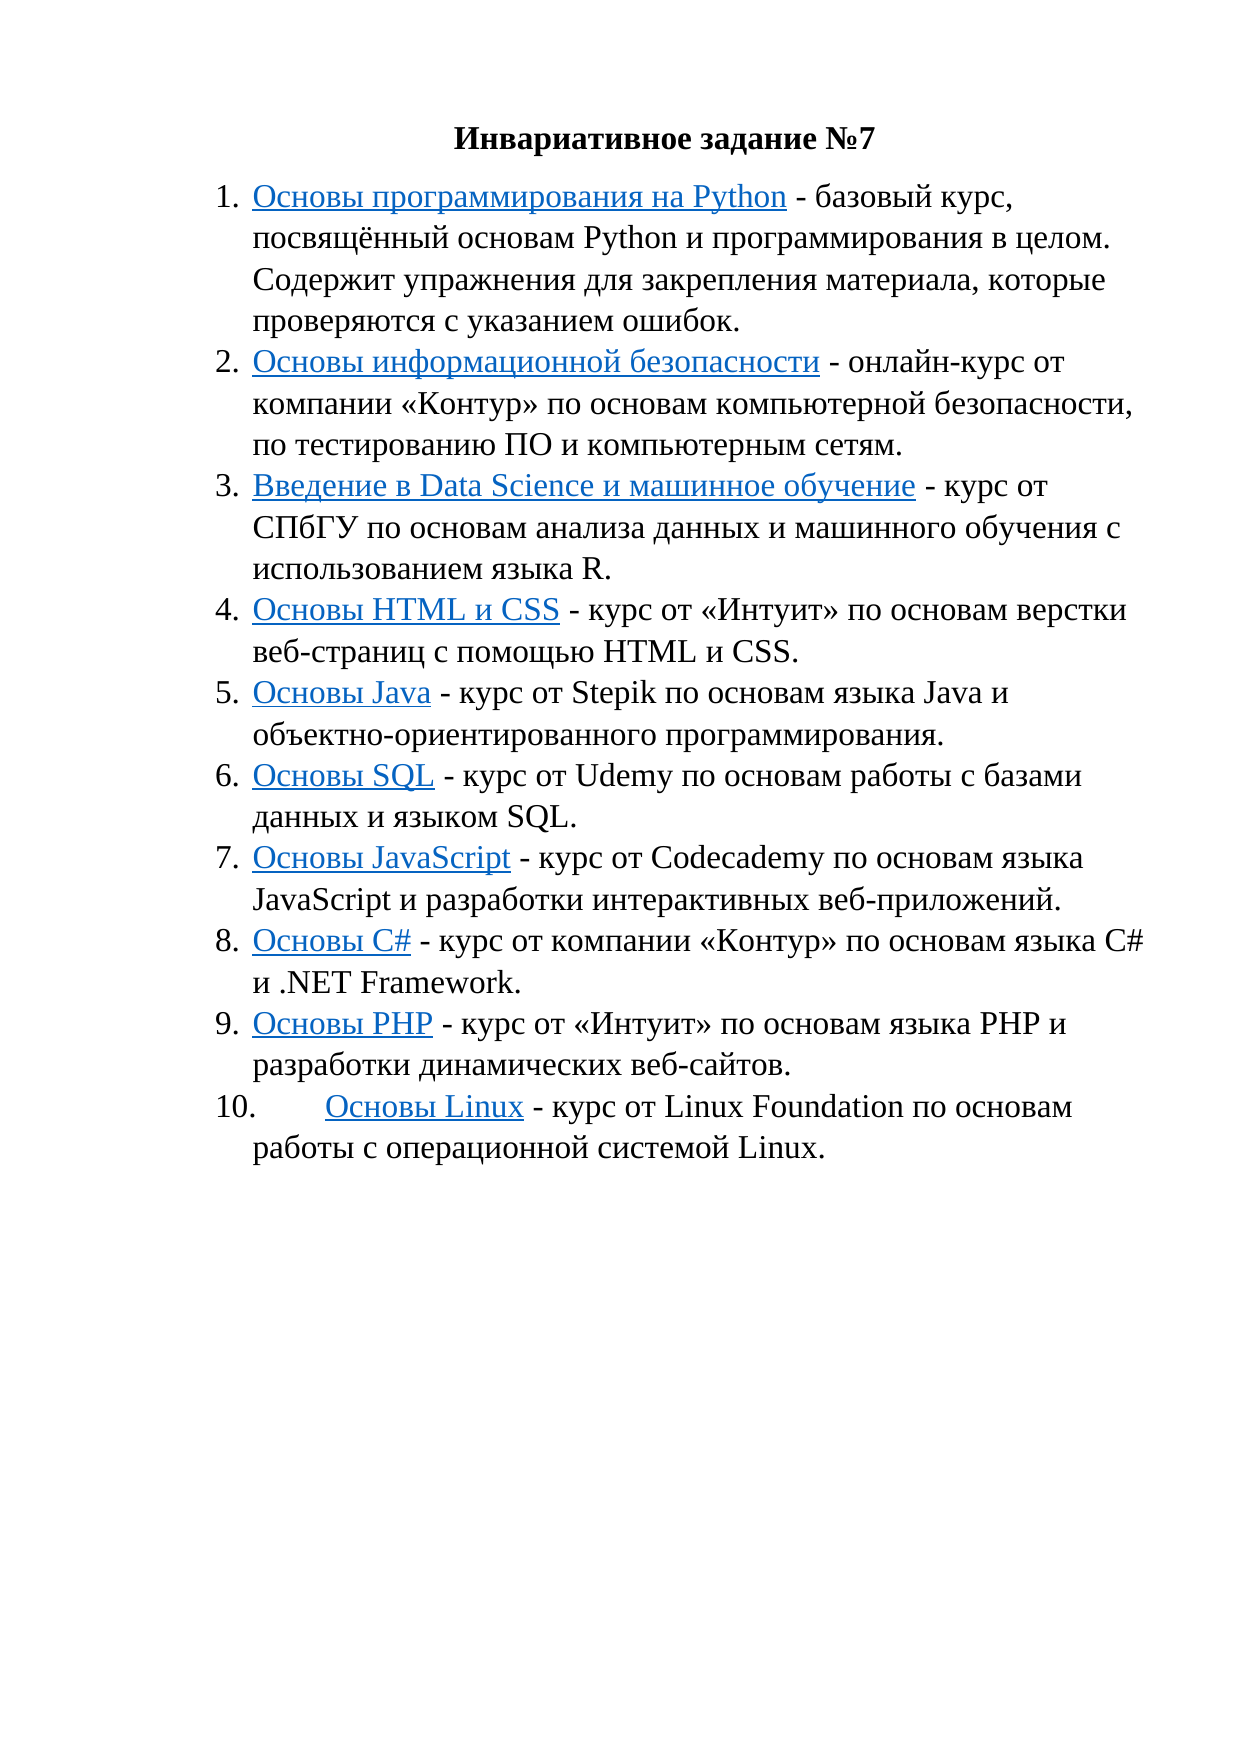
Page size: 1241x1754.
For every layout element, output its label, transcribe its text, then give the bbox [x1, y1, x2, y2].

list Основы HTML и CSS - курс от «Интуит» по основам верстки веб-страниц с помощью HTML и CSS. [215, 590, 1152, 669]
list Основы программирования на Python - базовый курс, посвящённый основам Python и программирования в целом. Содержит упражнения для закрепления материала, которые проверяются с указанием ошибок. [215, 176, 1152, 338]
list Введение в Data Science и машинное обучение - курс от СПбГУ по основам анализа данных и машинного обучения с использованием языка R. [215, 466, 1152, 587]
list Основы информационной безопасности - онлайн-курс от компании «Контур» по основам компьютерной безопасности, по тестированию ПО и компьютерным сетям. [215, 342, 1152, 463]
list Основы C# - курс от компании «Контур» по основам языка C# и .NET Framework. [215, 921, 1152, 1000]
list Основы JavaScript - курс от Codecademy по основам языка JavaScript и разработки интерактивных веб-приложений. [215, 838, 1152, 917]
list Основы PHP - курс от «Интуит» по основам языка PHP и разработки динамических веб-сайтов. [215, 1003, 1152, 1083]
text Инвариативное задание №7 [177, 118, 1152, 156]
list Основы Linux - курс от Linux Foundation по основам работы с операционной системой Linux. [215, 1086, 1152, 1166]
list Основы SQL - курс от Udemy по основам работы с базами данных и языком SQL. [215, 755, 1152, 835]
list Основы Java - курс от Stepik по основам языка Java и объектно-ориентированного программирования. [215, 672, 1152, 752]
